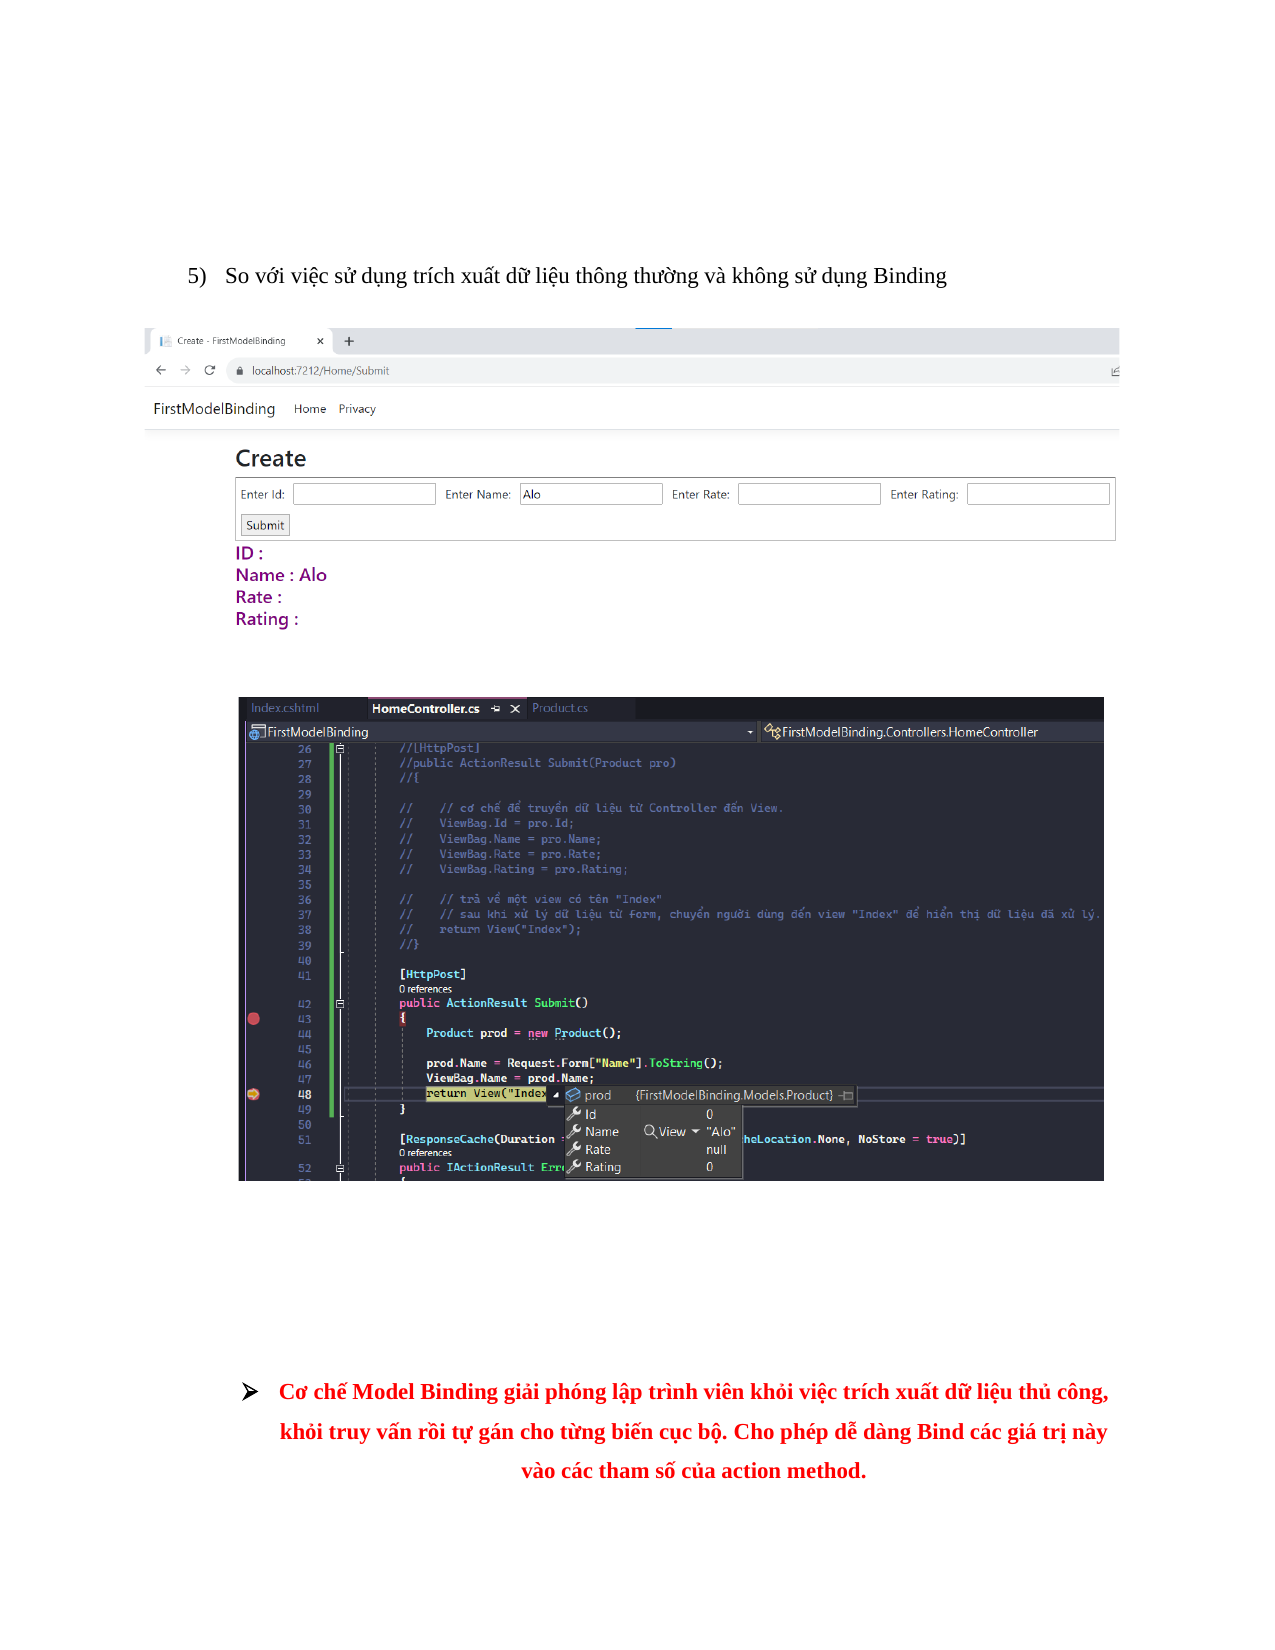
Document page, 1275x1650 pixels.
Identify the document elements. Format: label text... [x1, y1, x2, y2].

picture [238, 697, 1104, 1181]
list Cơ chế Model Binding giải phóng lập trình viên khỏi việc trích xuất dữ liệu thủ công, khỏi truy vấn rồi tự gán cho từng biến cục bộ. Cho phép dễ dàng Bind các giá trị này vào các tham số của action method. [225, 1378, 1125, 1484]
list So với việc sử dụng trích xuất dữ liệu thông thường và không sử dụng Binding [187, 262, 1125, 289]
picture [144, 328, 1120, 643]
